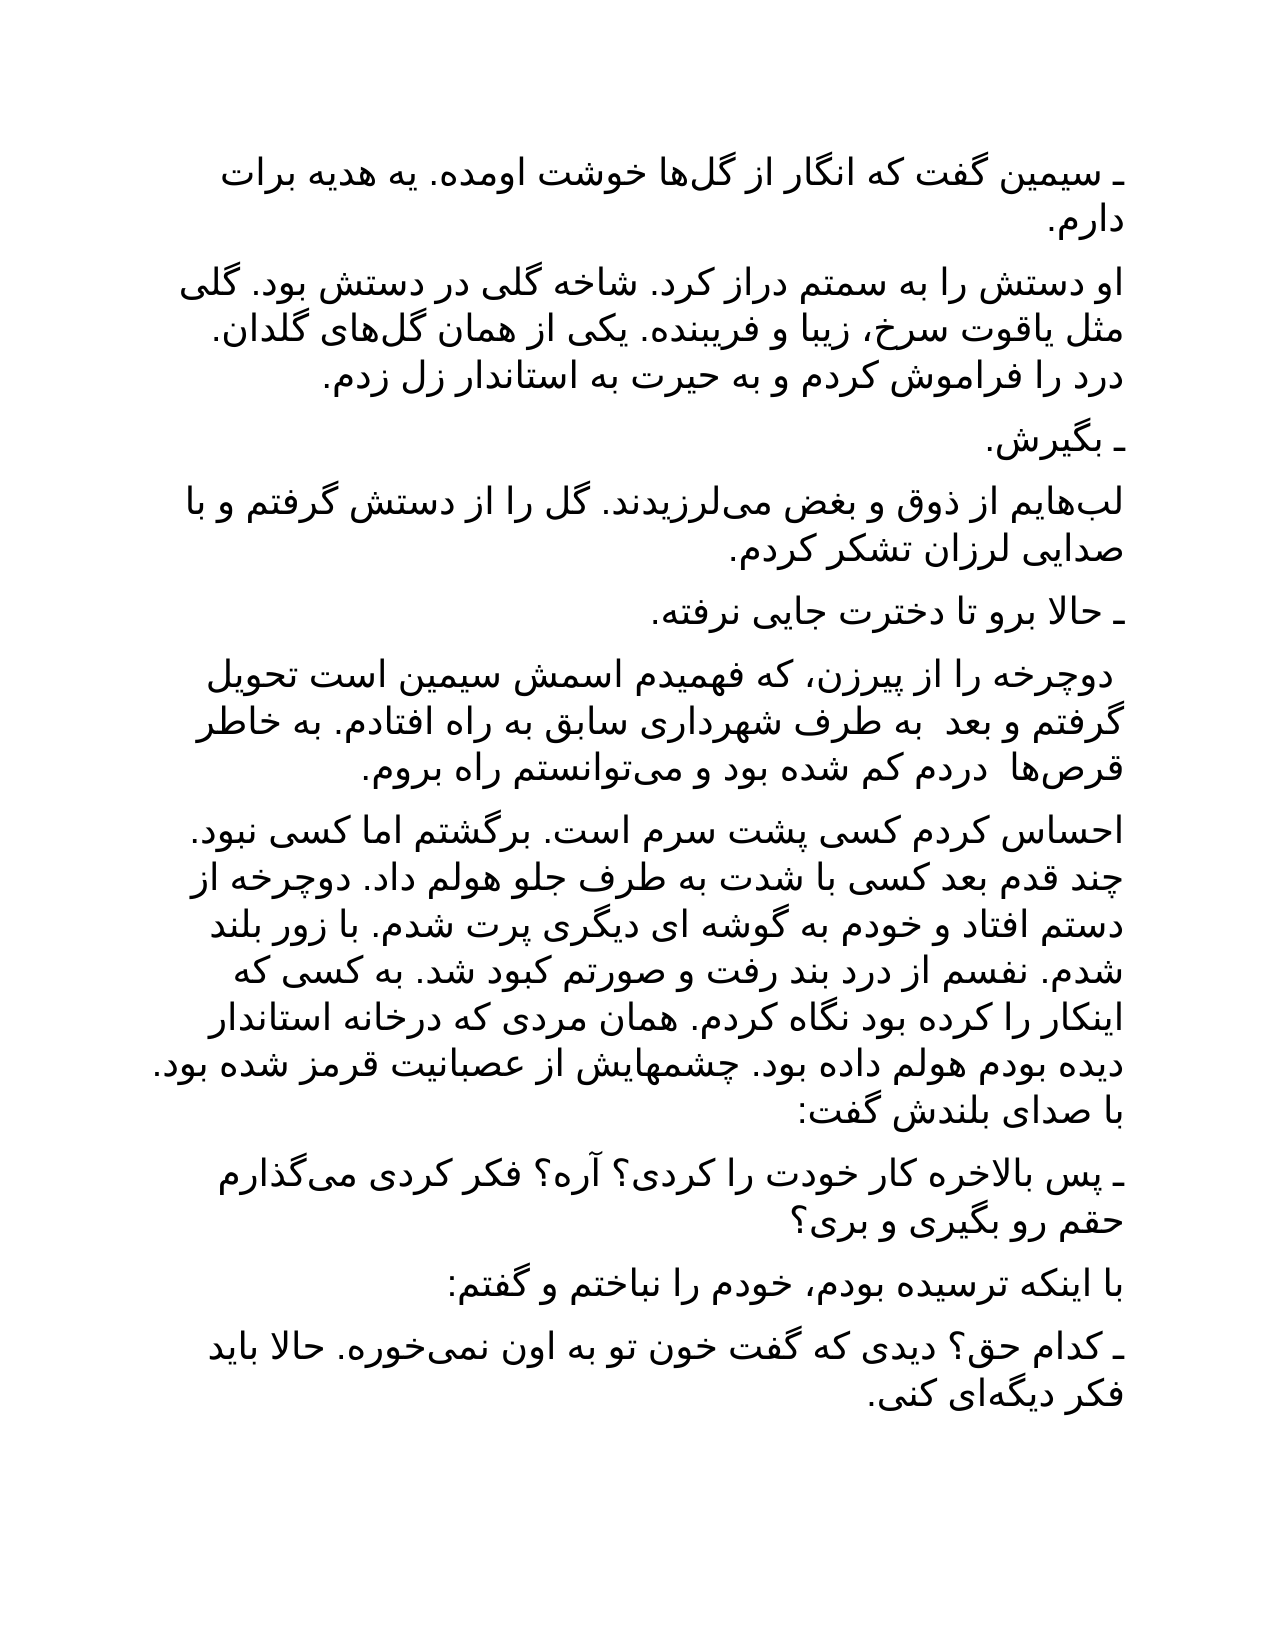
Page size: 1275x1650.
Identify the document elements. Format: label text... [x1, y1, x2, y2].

text ـ پس بالاخره کار خودت را کردی؟ آره؟ فکر کردی می‌گذارم حقم رو بگیری و بری؟ [150, 1151, 1125, 1241]
text او دستش را به سمتم دراز کرد. شاخه گلی در دستش بود. گلی مثل یاقوت سرخ، زیبا و فریبنده. یکی از همان گل‌های گلدان. درد را فراموش کردم و به حیرت به استاندار زل زدم. [150, 260, 1125, 396]
text ـ حالا برو تا دخترت جایی نرفته. [150, 589, 1125, 632]
text ـ کدام حق؟ دیدی که گفت خون تو به اون نمی‌خوره. حالا باید فکر دیگه‌ای کنی. [150, 1324, 1125, 1414]
text دوچرخه را از پیرزن، که فهمیدم اسمش سیمین است تحویل گرفتم و بعد به طرف شهرداری سابق به راه افتادم. به خاطر قرص‌ها دردم کم شده بود و می‌توانستم راه بروم. [150, 652, 1125, 789]
text با اینکه ترسیده بودم، خودم را نباختم و گفتم: [150, 1261, 1125, 1304]
text ـ بگیرش. [150, 416, 1125, 459]
text لب‌هایم از ذوق و بغض می‌لرزیدند. گل را از دستش گرفتم و با صدایی لرزان تشکر کردم. [150, 479, 1125, 569]
text ـ سیمین گفت که انگار از گل‌ها خوشت اومده. یه هدیه برات دارم. [150, 150, 1125, 240]
text احساس کردم کسی پشت سرم است. برگشتم اما کسی نبود. چند قدم بعد کسی با شدت به طرف جلو هولم داد. دوچرخه از دستم افتاد و خودم به گوشه ای دیگری پرت شدم. با زور بلند شدم. نفسم از درد بند رفت و صورتم کبود شد. به کسی که اینکار را کرده بود نگاه کردم. همان مردی که درخانه استاندار دیده بودم هولم داده بود. چشمهایش از عصبانیت قرمز شده بود. با صدای بلندش گفت: [150, 809, 1125, 1131]
